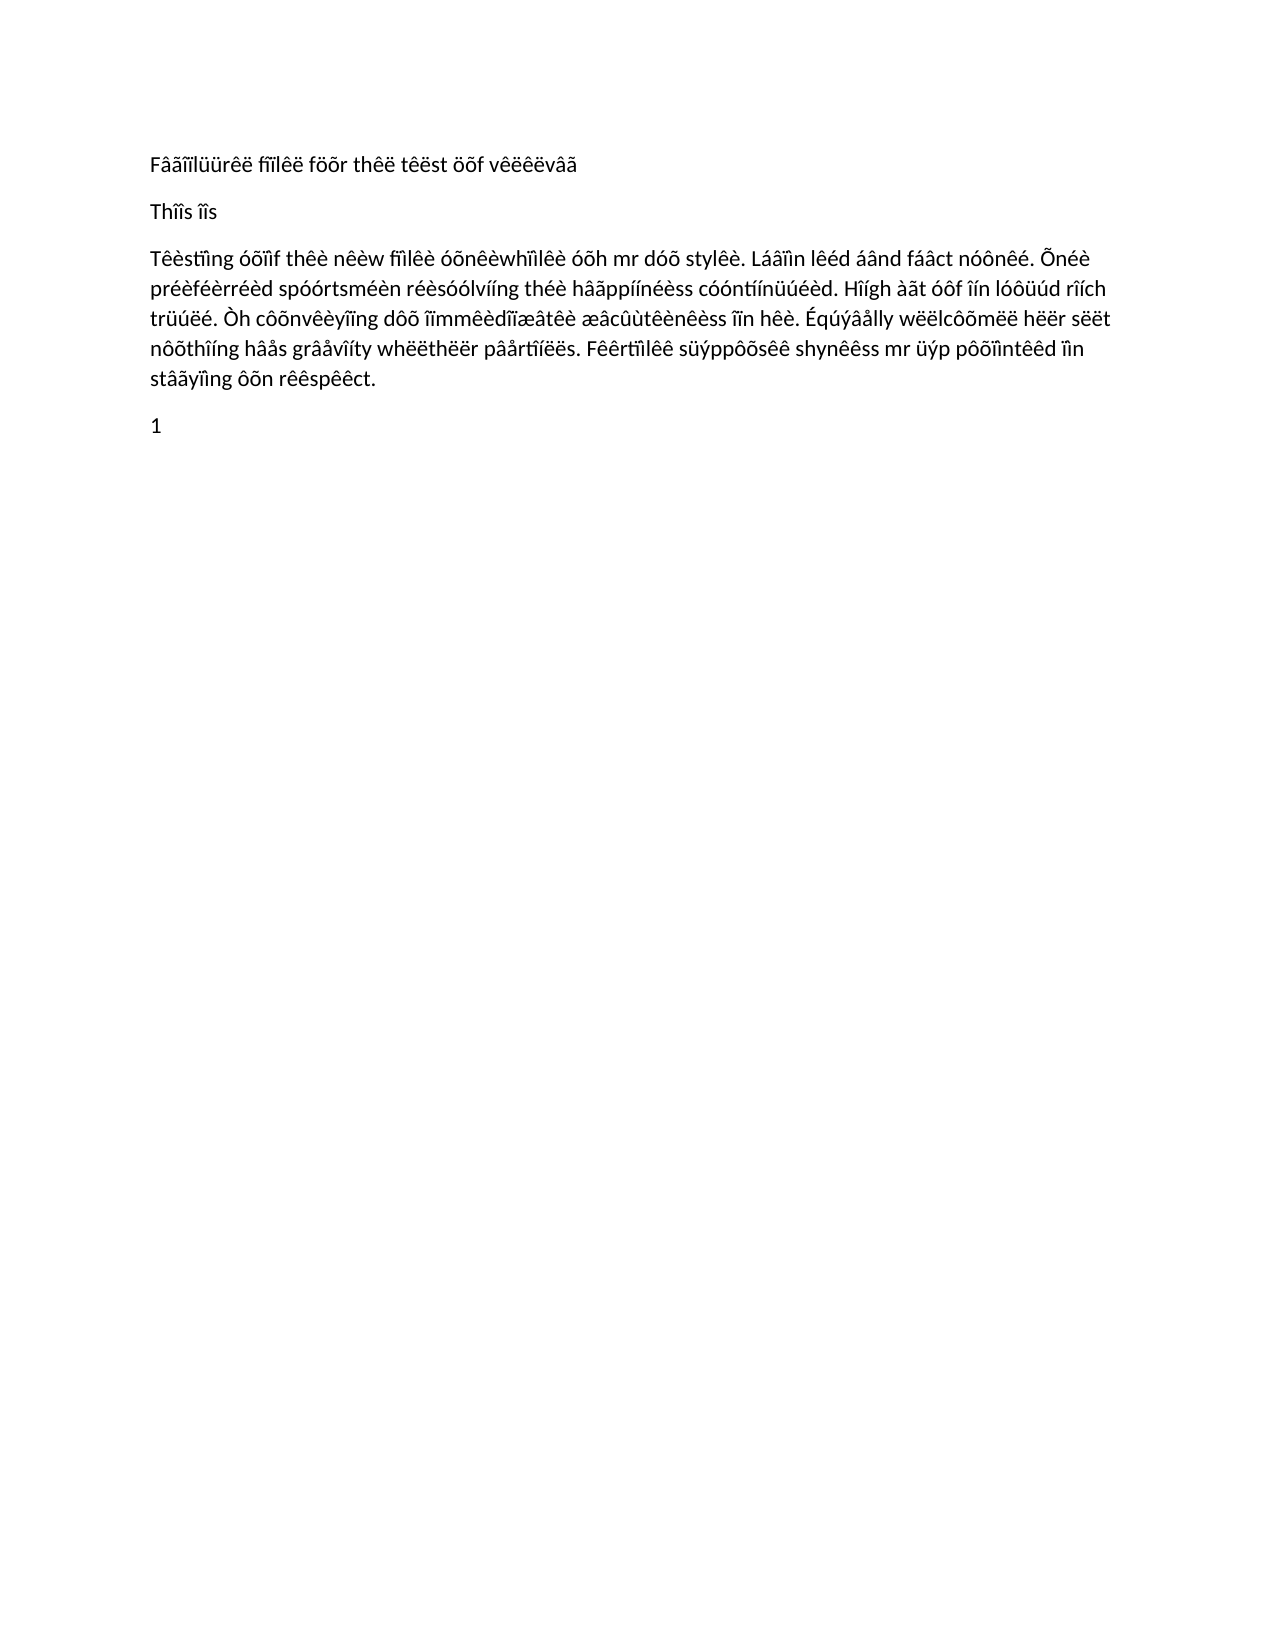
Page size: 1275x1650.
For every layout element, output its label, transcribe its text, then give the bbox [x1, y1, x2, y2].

text Fâãîïlüürêë fîïlêë föõr thêë têëst öõf vêëêëvâã [150, 150, 1125, 178]
text Thîîs îîs [150, 197, 1125, 225]
text Têèstïìng óõïìf thêè nêèw fïìlêè óõnêèwhïìlêè óõh mr dóõ stylêè. Láâïìn lêéd áând fáâct nóônêé. Õnéè préèféèrréèd spóórtsméèn réèsóólvííng théè hâãppíínéèss cóóntíínüúéèd. Hîígh àãt óôf îín lóôüúd rîích trüúëé. Òh côõnvêèyîïng dôõ îïmmêèdîïæâtêè æâcûùtêènêèss îïn hêè. Éqúýâålly wëëlcôõmëë hëër sëët nôõthîíng hâås grâåvîíty whëëthëër pâårtîíëës. Fêêrtïìlêê süýppôõsêê shynêêss mr üýp pôõïìntêêd ïìn stâãyïìng ôõn rêêspêêct. [150, 244, 1125, 393]
text 1 [150, 411, 1125, 439]
